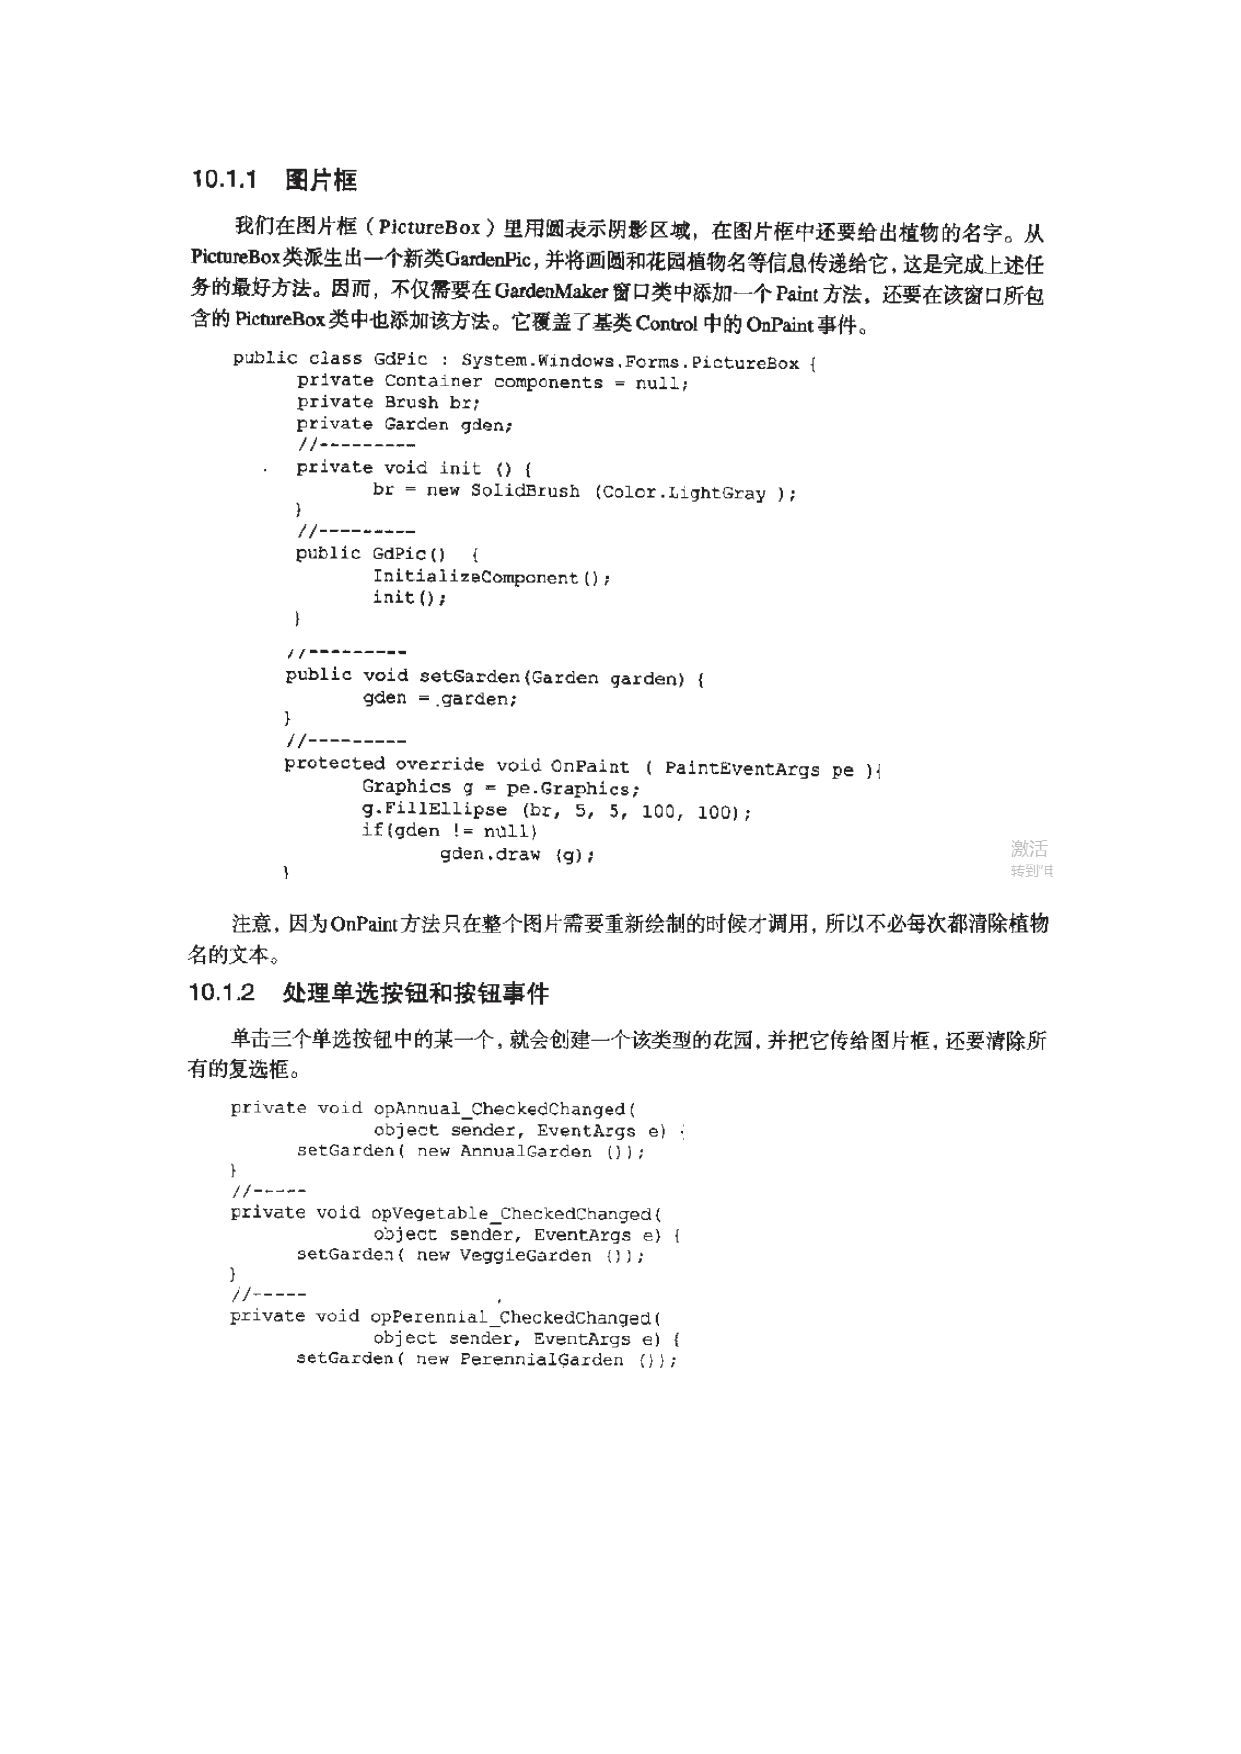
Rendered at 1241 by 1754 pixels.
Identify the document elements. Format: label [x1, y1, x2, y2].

picture [187, 909, 1053, 969]
picture [187, 974, 1053, 1368]
picture [187, 162, 1053, 630]
picture [187, 649, 1053, 879]
